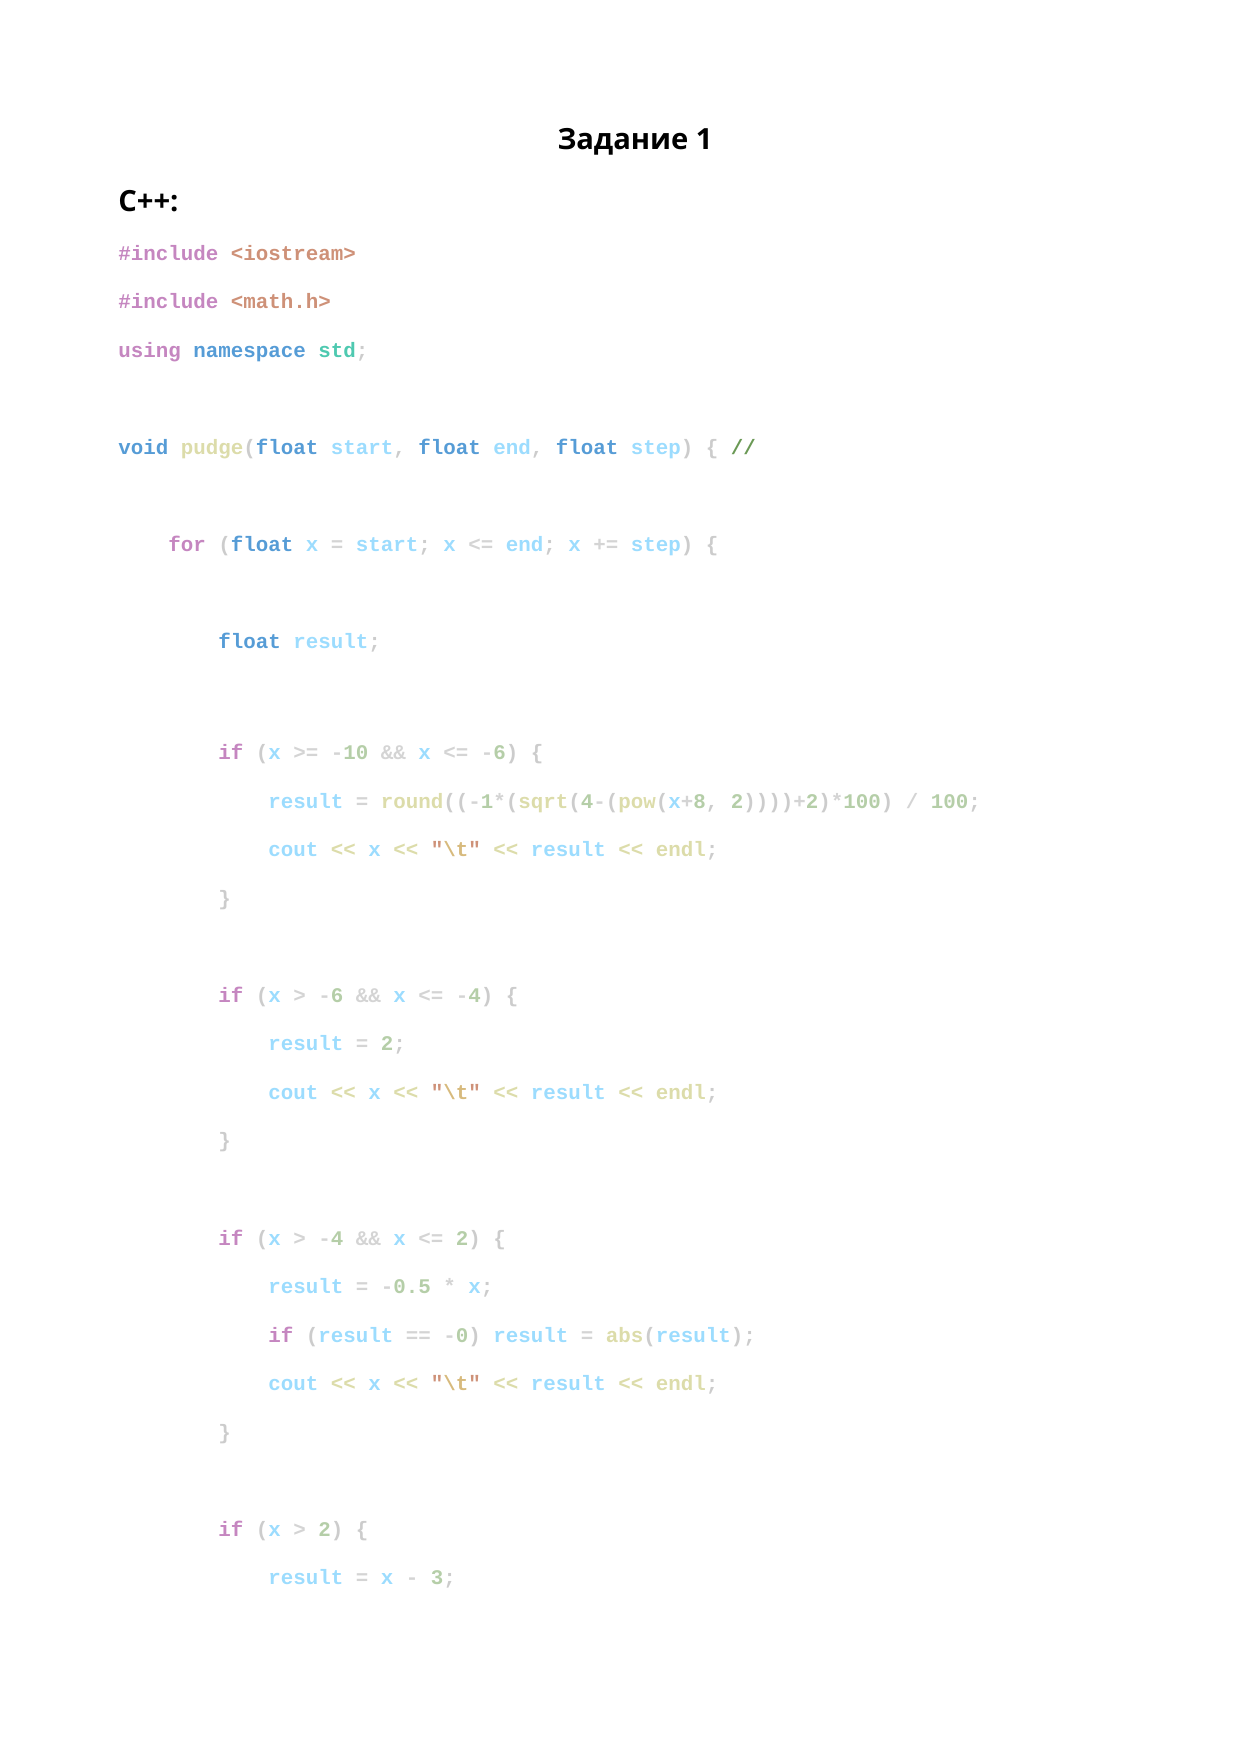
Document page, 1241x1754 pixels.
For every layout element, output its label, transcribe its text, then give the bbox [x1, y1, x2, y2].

text void pudge(float start, float end, float step) { // [118, 437, 1152, 461]
text if (x > 2) { [118, 1519, 1152, 1542]
text Задание 1 [118, 118, 1152, 158]
text using namespace std; [118, 340, 1152, 363]
text cout << x << "\t" << result << endl; [118, 839, 1152, 863]
text } [118, 1131, 1152, 1154]
text #include <iostream> [118, 243, 1152, 266]
text cout << x << "\t" << result << endl; [118, 1373, 1152, 1397]
text #include <math.h> [118, 291, 1152, 315]
text result = 2; [118, 1033, 1152, 1057]
text result = x - 3; [118, 1567, 1152, 1591]
text for (float x = start; x <= end; x += step) { [118, 534, 1152, 558]
text if (x >= -10 && x <= -6) { [118, 742, 1152, 766]
text cout << x << "\t" << result << endl; [118, 1082, 1152, 1106]
text } [118, 1422, 1152, 1445]
text } [118, 888, 1152, 911]
text result = -0.5 * x; [118, 1276, 1152, 1300]
text float result; [118, 631, 1152, 655]
text if (result == -0) result = abs(result); [118, 1325, 1152, 1348]
text if (x > -6 && x <= -4) { [118, 985, 1152, 1008]
text result = round((-1*(sqrt(4-(pow(x+8, 2))))+2)*100) / 100; [118, 791, 1152, 814]
text if (x > -4 && x <= 2) { [118, 1228, 1152, 1251]
text C++: [118, 180, 1152, 220]
